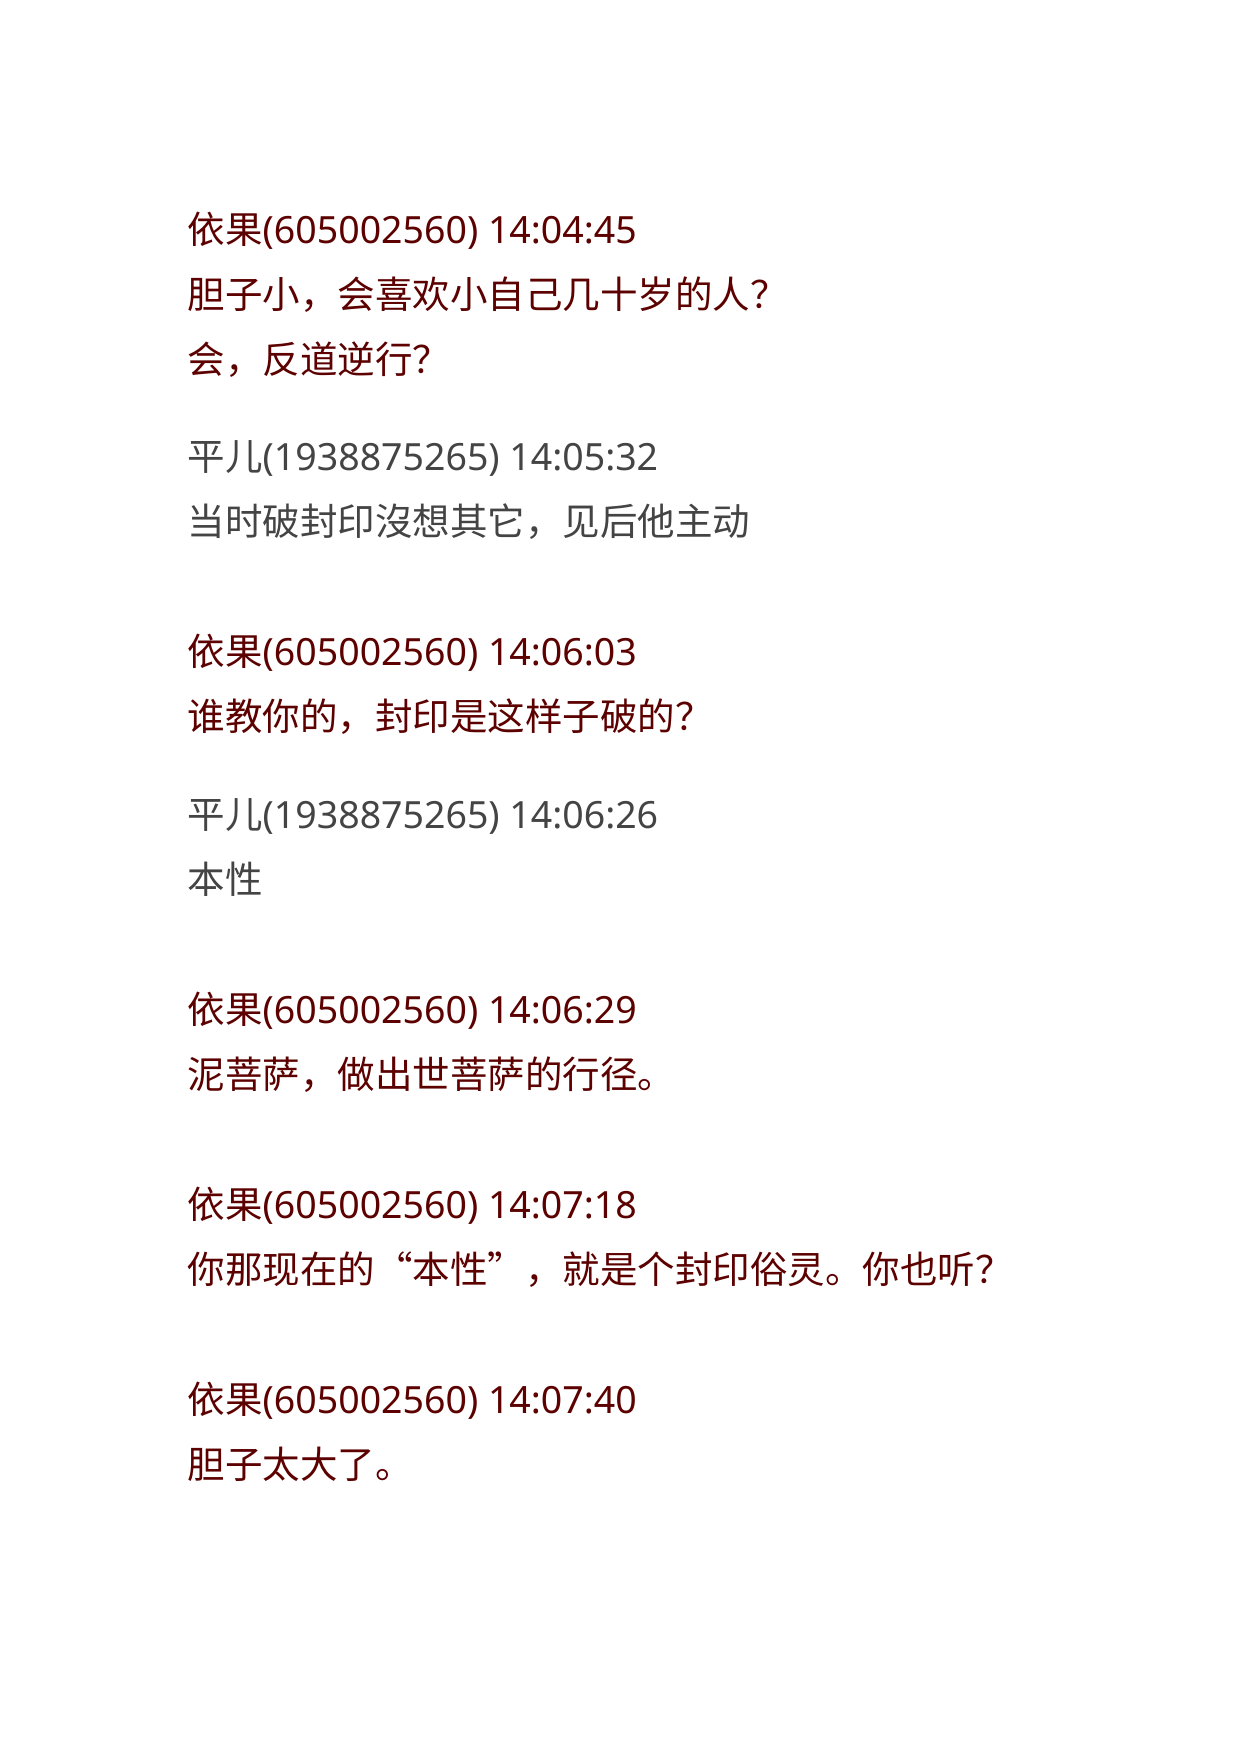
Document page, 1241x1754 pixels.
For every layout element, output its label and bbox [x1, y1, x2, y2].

text [187, 162, 1053, 1494]
